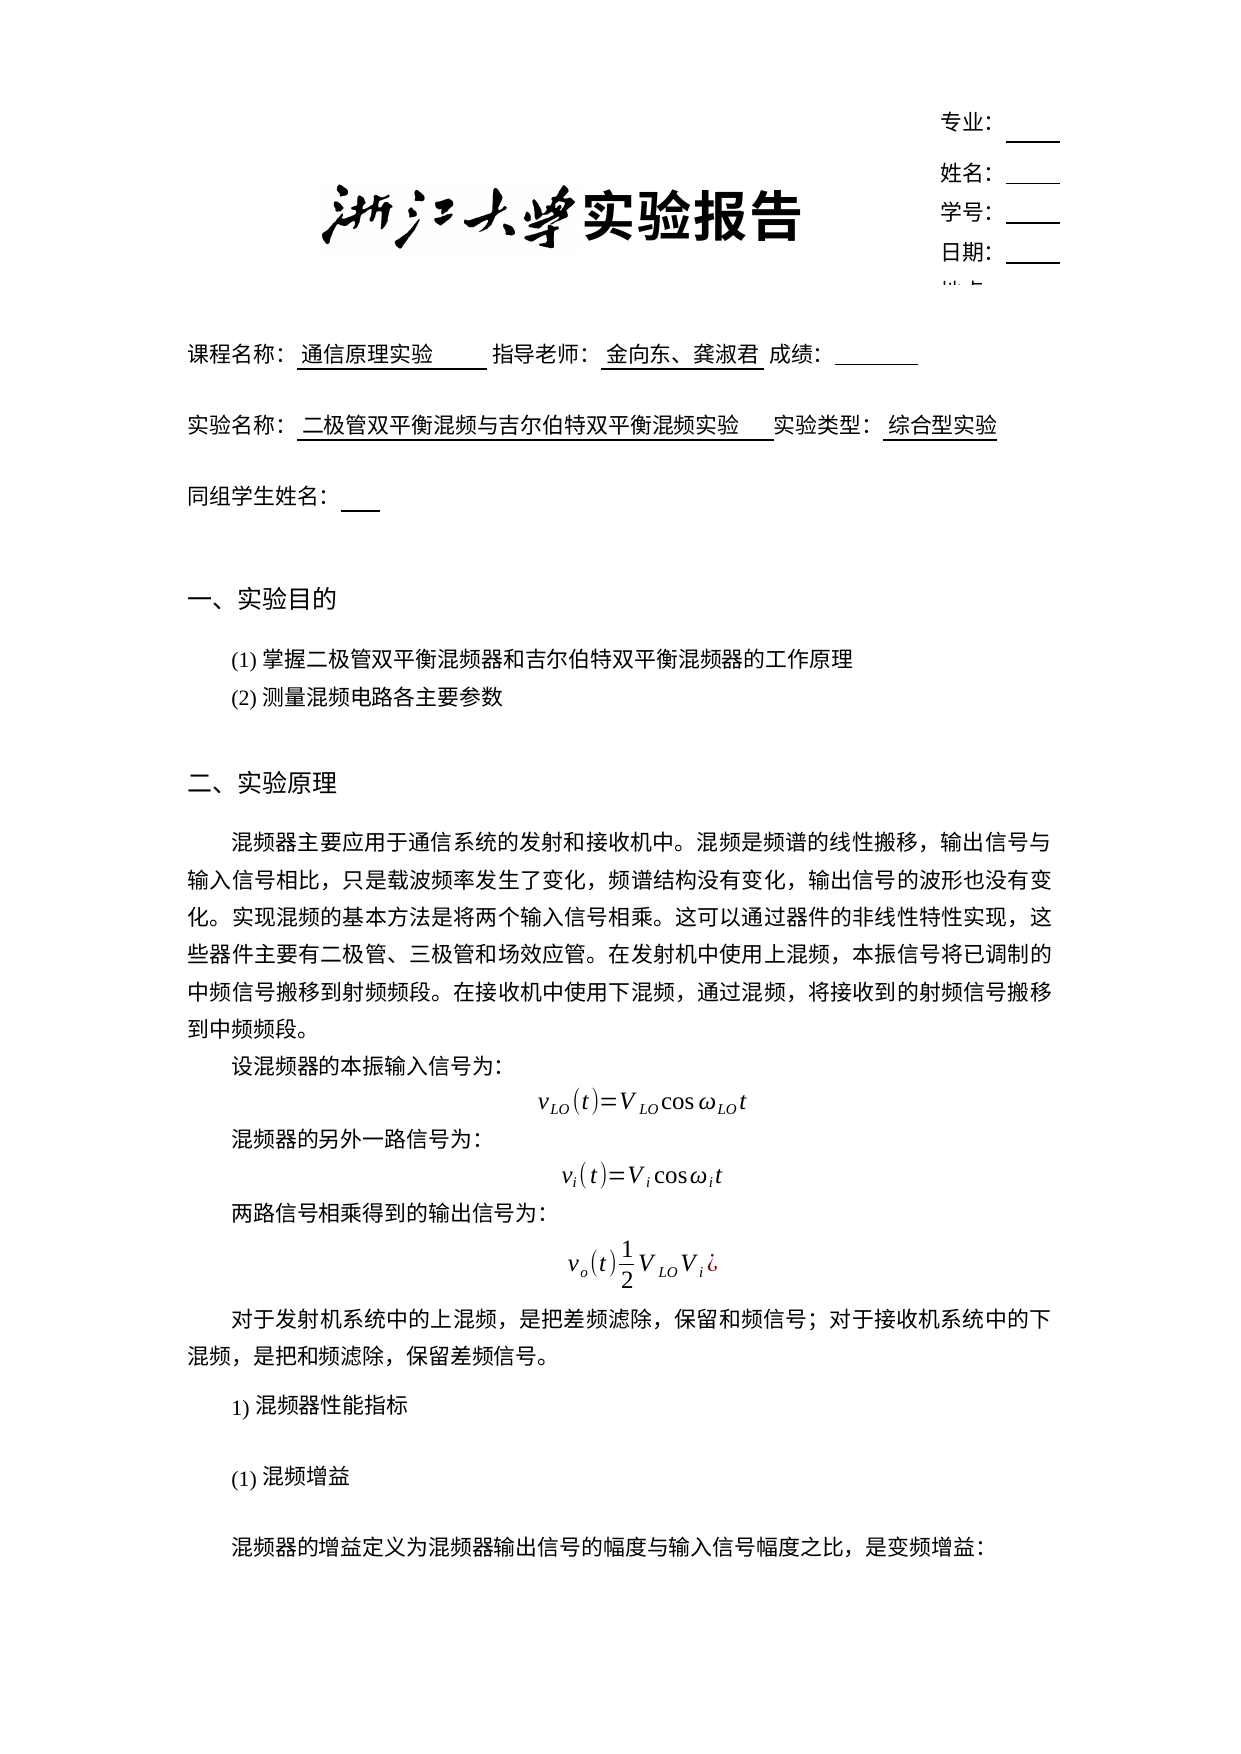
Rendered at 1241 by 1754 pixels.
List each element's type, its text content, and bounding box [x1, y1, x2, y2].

text 课程名称： 通信原理实验 指导老师： 金向东、龚淑君 成绩： [187, 324, 1053, 389]
text 混频器的增益定义为混频器输出信号的幅度与输入信号幅度之比，是变频增益： [187, 1518, 1053, 1583]
picture [318, 180, 582, 253]
text 一、实验目的 [187, 570, 1053, 635]
text 对于发射机系统中的上混频，是把差频滤除，保留和频信号；对于接收机系统中的下混频，是把和频滤除，保留差频信号。 [187, 1301, 1053, 1371]
text (1) 掌握二极管双平衡混频器和吉尔伯特双平衡混频器的工作原理 [187, 642, 1053, 674]
text 二、实验原理 [187, 753, 1053, 818]
text 混频器的另外一路信号为： [187, 1122, 1053, 1154]
text 两路信号相乘得到的输出信号为： [187, 1196, 1053, 1228]
text 设混频器的本振输入信号为： [187, 1049, 1053, 1081]
text (2) 测量混频电路各主要参数 [187, 680, 1053, 712]
text 混频器主要应用于通信系统的发射和接收机中。混频是频谱的线性搬移，输出信号与输入信号相比，只是载波频率发生了变化，频谱结构没有变化，输出信号的波形也没有变化。实现混频的基本方法是将两个输入信号相乘。这可以通过器件的非线性特性实现，这些器件主要有二极管、三极管和场效应管。在发射机中使用上混频，本振信号将已调制的中频信号搬移到射频频段。在接收机中使用下混频，通过混频，将接收到的射频信号搬移到中频频段。 [187, 825, 1053, 1044]
text 1) 混频器性能指标 [187, 1376, 1053, 1441]
text 实验名称： 二极管双平衡混频与吉尔伯特双平衡混频实验 实验类型： 综合型实验 [187, 396, 1053, 461]
text (1) 混频增益 [187, 1447, 1053, 1512]
text 同组学生姓名： [187, 467, 1053, 532]
text 实验报告 [275, 162, 925, 292]
